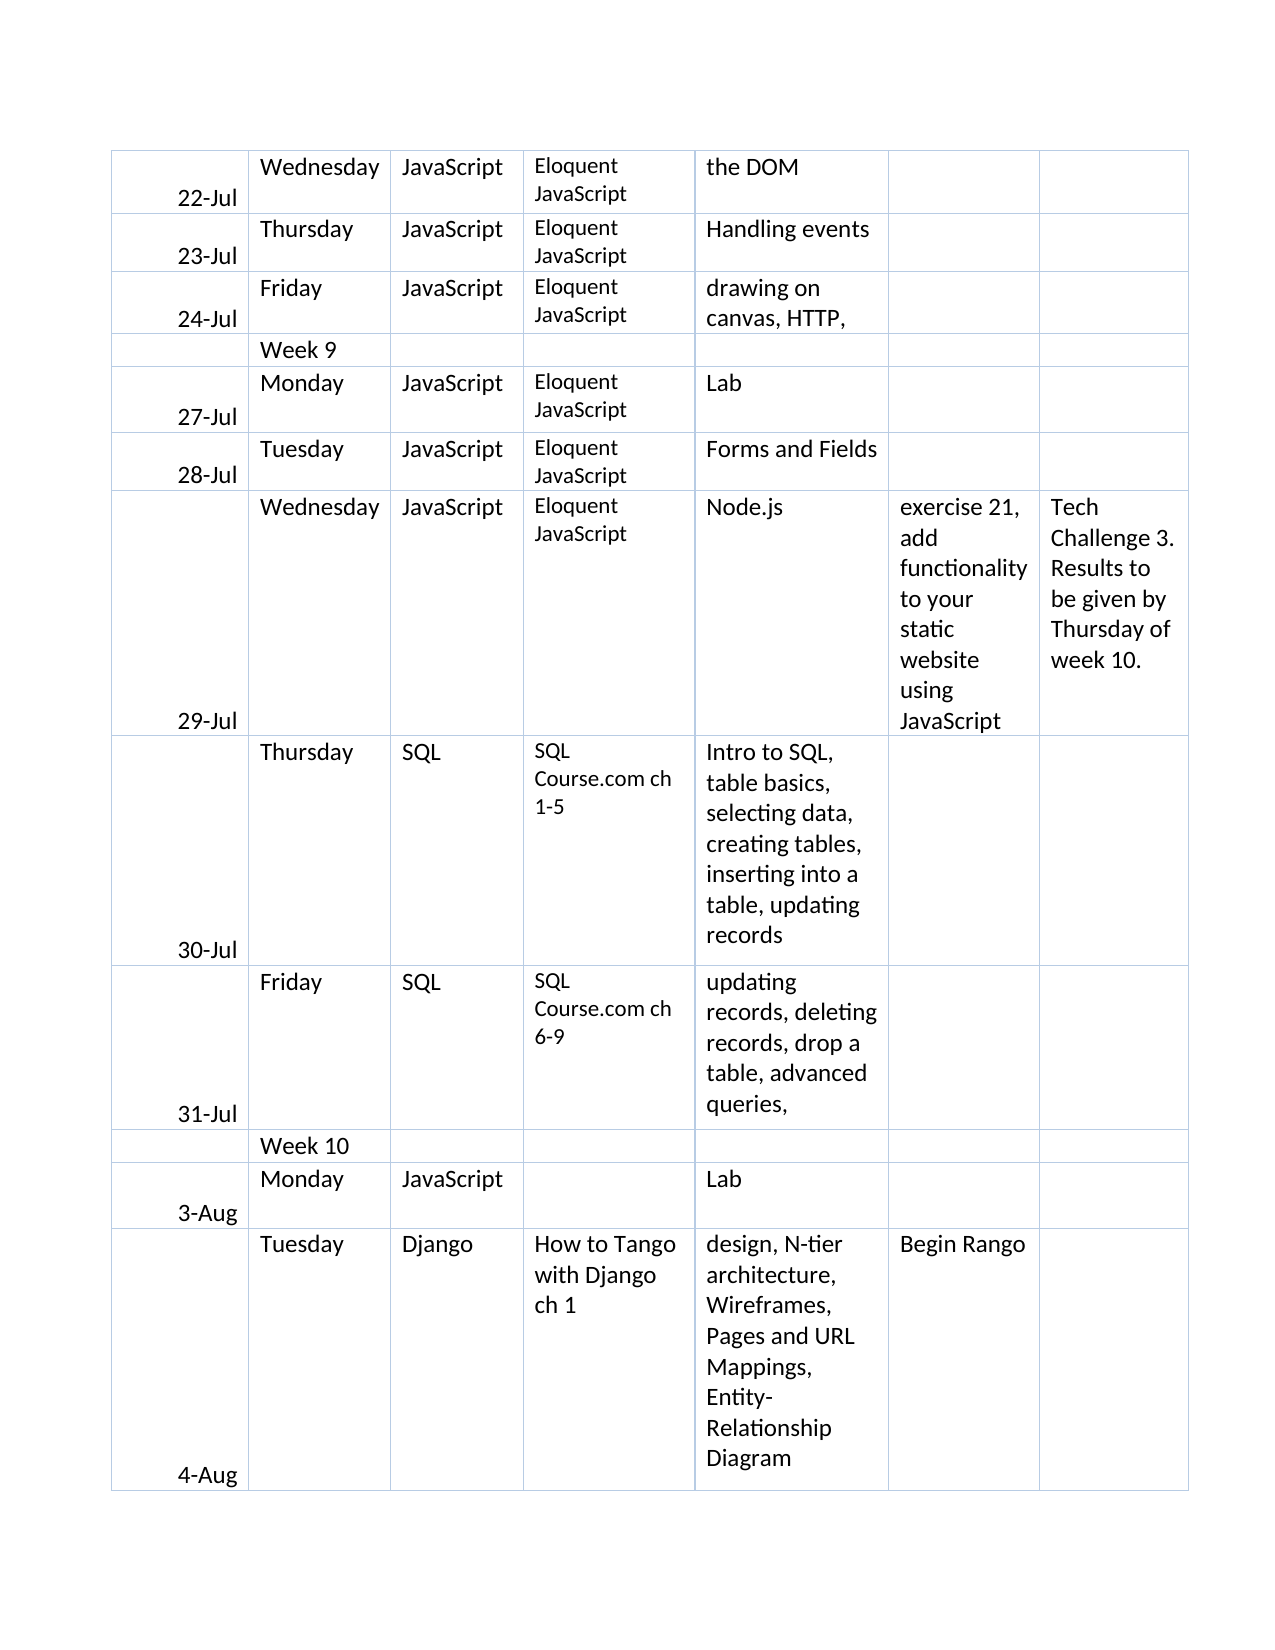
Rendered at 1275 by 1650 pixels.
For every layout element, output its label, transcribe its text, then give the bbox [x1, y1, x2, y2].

table_cell SQL Course.com ch 6-9 [524, 966, 694, 1129]
table_cell Friday [249, 966, 390, 1129]
table_cell [391, 1130, 523, 1162]
table_cell [696, 334, 888, 366]
table_cell 31-Jul [112, 966, 248, 1129]
table_cell 30-Jul [112, 736, 248, 965]
table_cell Eloquent JavaScript [524, 151, 694, 212]
table_cell [696, 1130, 888, 1162]
table_cell [889, 1163, 1039, 1227]
table_cell Node.js [696, 491, 888, 735]
table_cell [889, 367, 1039, 432]
table_cell [524, 1130, 694, 1162]
table_cell the DOM [696, 151, 888, 212]
table_cell Week 10 [249, 1130, 390, 1162]
table_cell 4-Aug [112, 1229, 248, 1490]
table_cell [1040, 1163, 1188, 1227]
table_cell [1040, 272, 1188, 333]
table_cell Forms and Fields [696, 433, 888, 490]
table_cell Lab [696, 367, 888, 432]
table_cell Thursday [249, 736, 390, 965]
table_cell 28-Jul [112, 433, 248, 490]
table_cell 3-Aug [112, 1163, 248, 1227]
table_cell JavaScript [391, 1163, 523, 1227]
table_cell Eloquent JavaScript [524, 367, 694, 432]
table_cell Eloquent JavaScript [524, 272, 694, 333]
table_cell [889, 151, 1039, 212]
table_cell Begin Rango [889, 1229, 1039, 1490]
table_cell JavaScript [391, 151, 523, 212]
table_cell SQL [391, 966, 523, 1129]
table_cell [1040, 334, 1188, 366]
table_cell Handling events [696, 214, 888, 271]
table_cell 24-Jul [112, 272, 248, 333]
table_cell 29-Jul [112, 491, 248, 735]
table_cell Wednesday [249, 151, 390, 212]
table_cell [112, 334, 248, 366]
table_cell 27-Jul [112, 367, 248, 432]
table_cell Tech Challenge 3. Results to be given by Thursday of week 10. [1040, 491, 1188, 735]
table_cell 22-Jul [112, 151, 248, 212]
table_cell [889, 736, 1039, 965]
table_cell [1040, 966, 1188, 1129]
table_cell Tuesday [249, 433, 390, 490]
table_cell JavaScript [391, 433, 523, 490]
table_cell SQL [391, 736, 523, 965]
table_cell Eloquent JavaScript [524, 491, 694, 735]
table_cell [889, 966, 1039, 1129]
table_cell [1040, 214, 1188, 271]
table_cell Week 9 [249, 334, 390, 366]
table_cell exercise 21, add functionality to your static website using JavaScript [889, 491, 1039, 735]
table_cell [889, 334, 1039, 366]
table_cell [524, 334, 694, 366]
table_cell [889, 272, 1039, 333]
table_cell SQL Course.com ch 1-5 [524, 736, 694, 965]
table_cell [889, 1130, 1039, 1162]
table_cell [1040, 367, 1188, 432]
table_cell How to Tango with Django ch 1 [524, 1229, 694, 1490]
table_cell drawing on canvas, HTTP, [696, 272, 888, 333]
table_cell Intro to SQL, table basics, selecting data, creating tables, inserting into a table, updating records [696, 736, 888, 965]
table_cell JavaScript [391, 491, 523, 735]
table_cell design, N-tier architecture, Wireframes, Pages and URL Mappings, Entity-Relationship Diagram [696, 1229, 888, 1490]
table_cell Django [391, 1229, 523, 1490]
table_cell Lab [696, 1163, 888, 1227]
table_cell [1040, 1130, 1188, 1162]
table_cell Friday [249, 272, 390, 333]
table_cell [1040, 151, 1188, 212]
table_cell [889, 433, 1039, 490]
table_cell Eloquent JavaScript [524, 433, 694, 490]
table_cell [889, 214, 1039, 271]
table_cell Monday [249, 1163, 390, 1227]
table_cell [391, 334, 523, 366]
table_cell [112, 1130, 248, 1162]
table_cell Eloquent JavaScript [524, 214, 694, 271]
table_cell 23-Jul [112, 214, 248, 271]
table_cell updating records, deleting records, drop a table, advanced queries, [696, 966, 888, 1129]
table_cell [524, 1163, 694, 1227]
table_cell JavaScript [391, 367, 523, 432]
table_cell [1040, 433, 1188, 490]
table_cell Monday [249, 367, 390, 432]
table_cell [1040, 736, 1188, 965]
table_cell Wednesday [249, 491, 390, 735]
table_cell JavaScript [391, 272, 523, 333]
table_cell Thursday [249, 214, 390, 271]
table_cell JavaScript [391, 214, 523, 271]
table_cell Tuesday [249, 1229, 390, 1490]
table_cell [1040, 1229, 1188, 1490]
